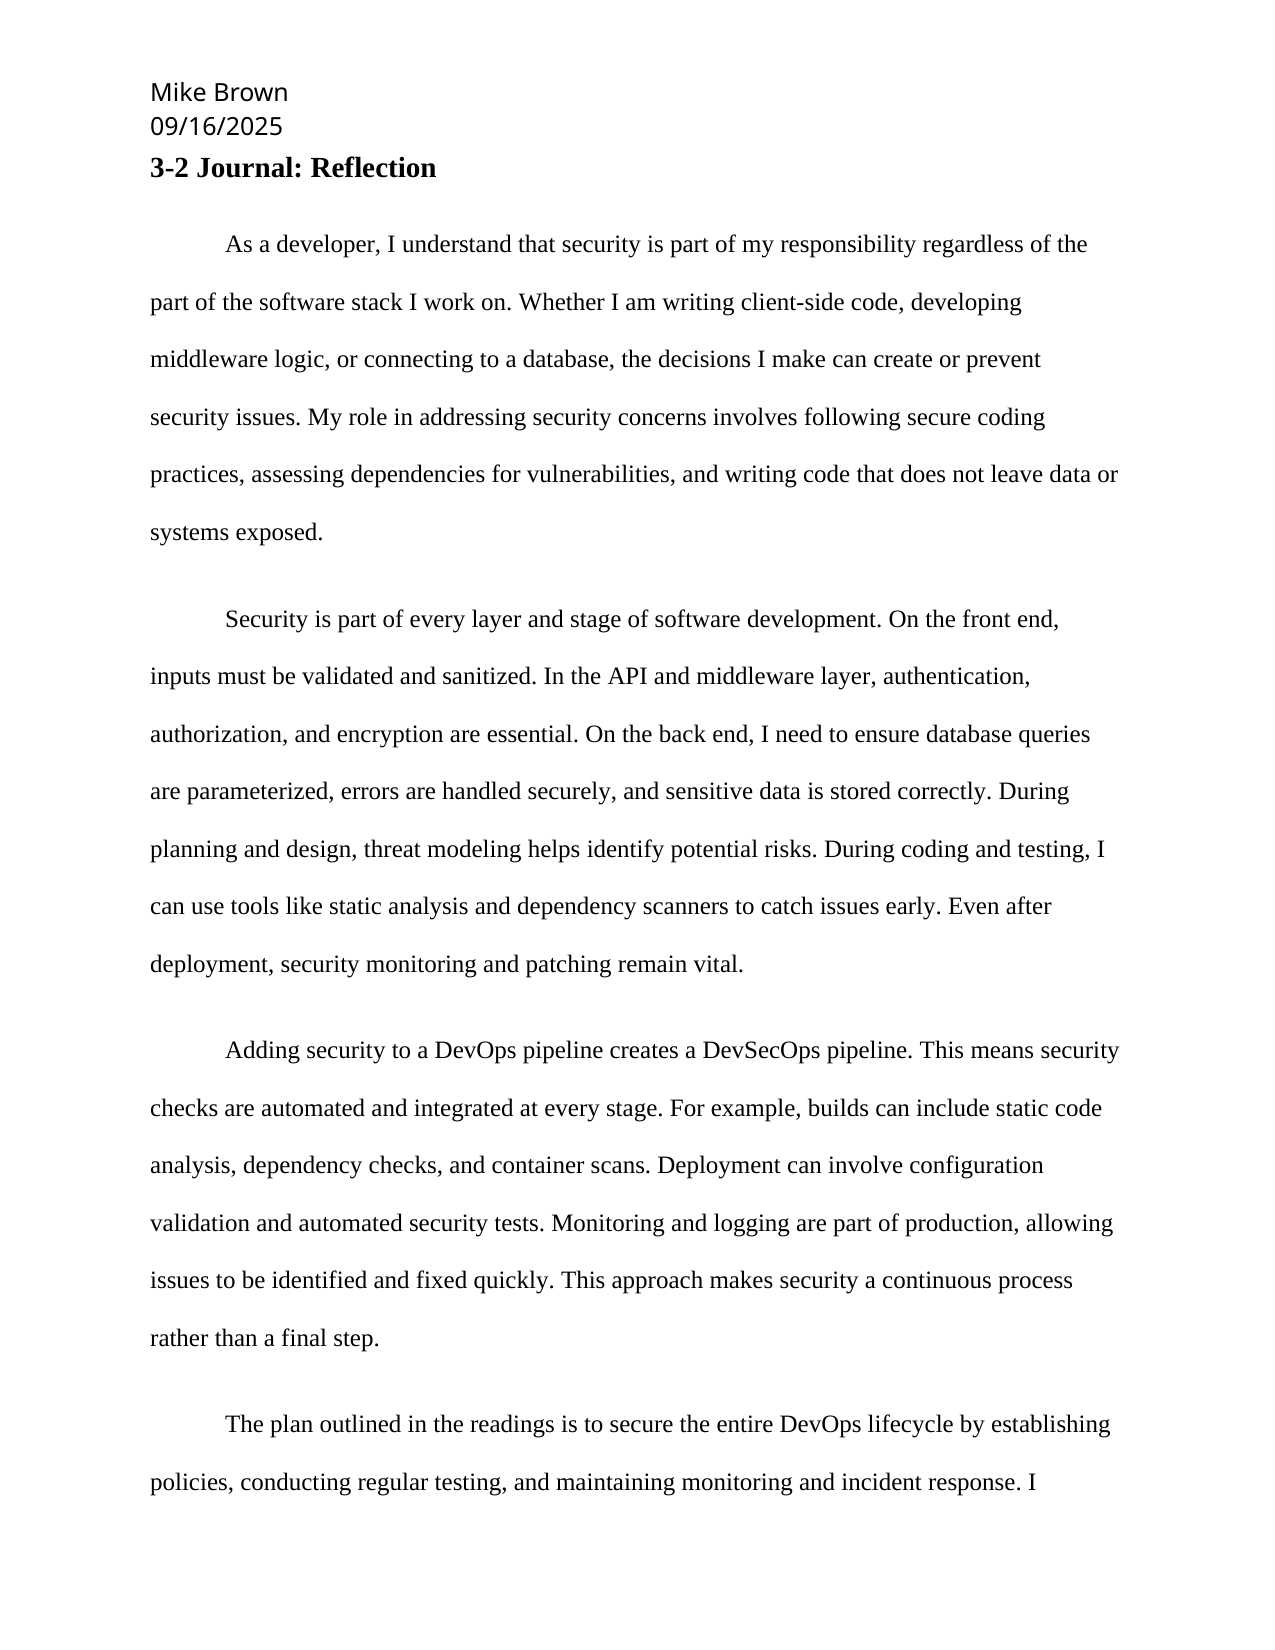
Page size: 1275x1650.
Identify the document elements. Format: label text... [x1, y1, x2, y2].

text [150, 1409, 1125, 1496]
text Adding security to a DevOps pipeline creates a DevSecOps pipeline. This means security checks are automated and integrated at every stage. For example, builds can include static code analysis, dependency checks, and container scans. Deployment can involve configuration validation and automated security tests. Monitoring and logging are part of production, allowing issues to be identified and fixed quickly. This approach makes security a continuous process rather than a final step. [150, 1035, 1125, 1352]
text 3-2 Journal: Reflection [150, 150, 1125, 183]
text As a developer, I understand that security is part of my responsibility regardless of the part of the software stack I work on. Whether I am writing client-side code, developing middleware logic, or connecting to a database, the decisions I make can create or prevent security issues. My role in addressing security concerns involves following secure coding practices, assessing dependencies for vulnerabilities, and writing code that does not leave data or systems exposed. [150, 229, 1125, 546]
text Security is part of every layer and stage of software development. On the front end, inputs must be validated and sanitized. In the API and middleware layer, authentication, authorization, and encryption are essential. On the back end, I need to ensure database queries are parameterized, errors are handled securely, and sensitive data is stored correctly. During planning and design, threat modeling helps identify potential risks. During coding and testing, I can use tools like static analysis and dependency scanners to catch issues early. Even after deployment, security monitoring and patching remain vital. [150, 604, 1125, 977]
